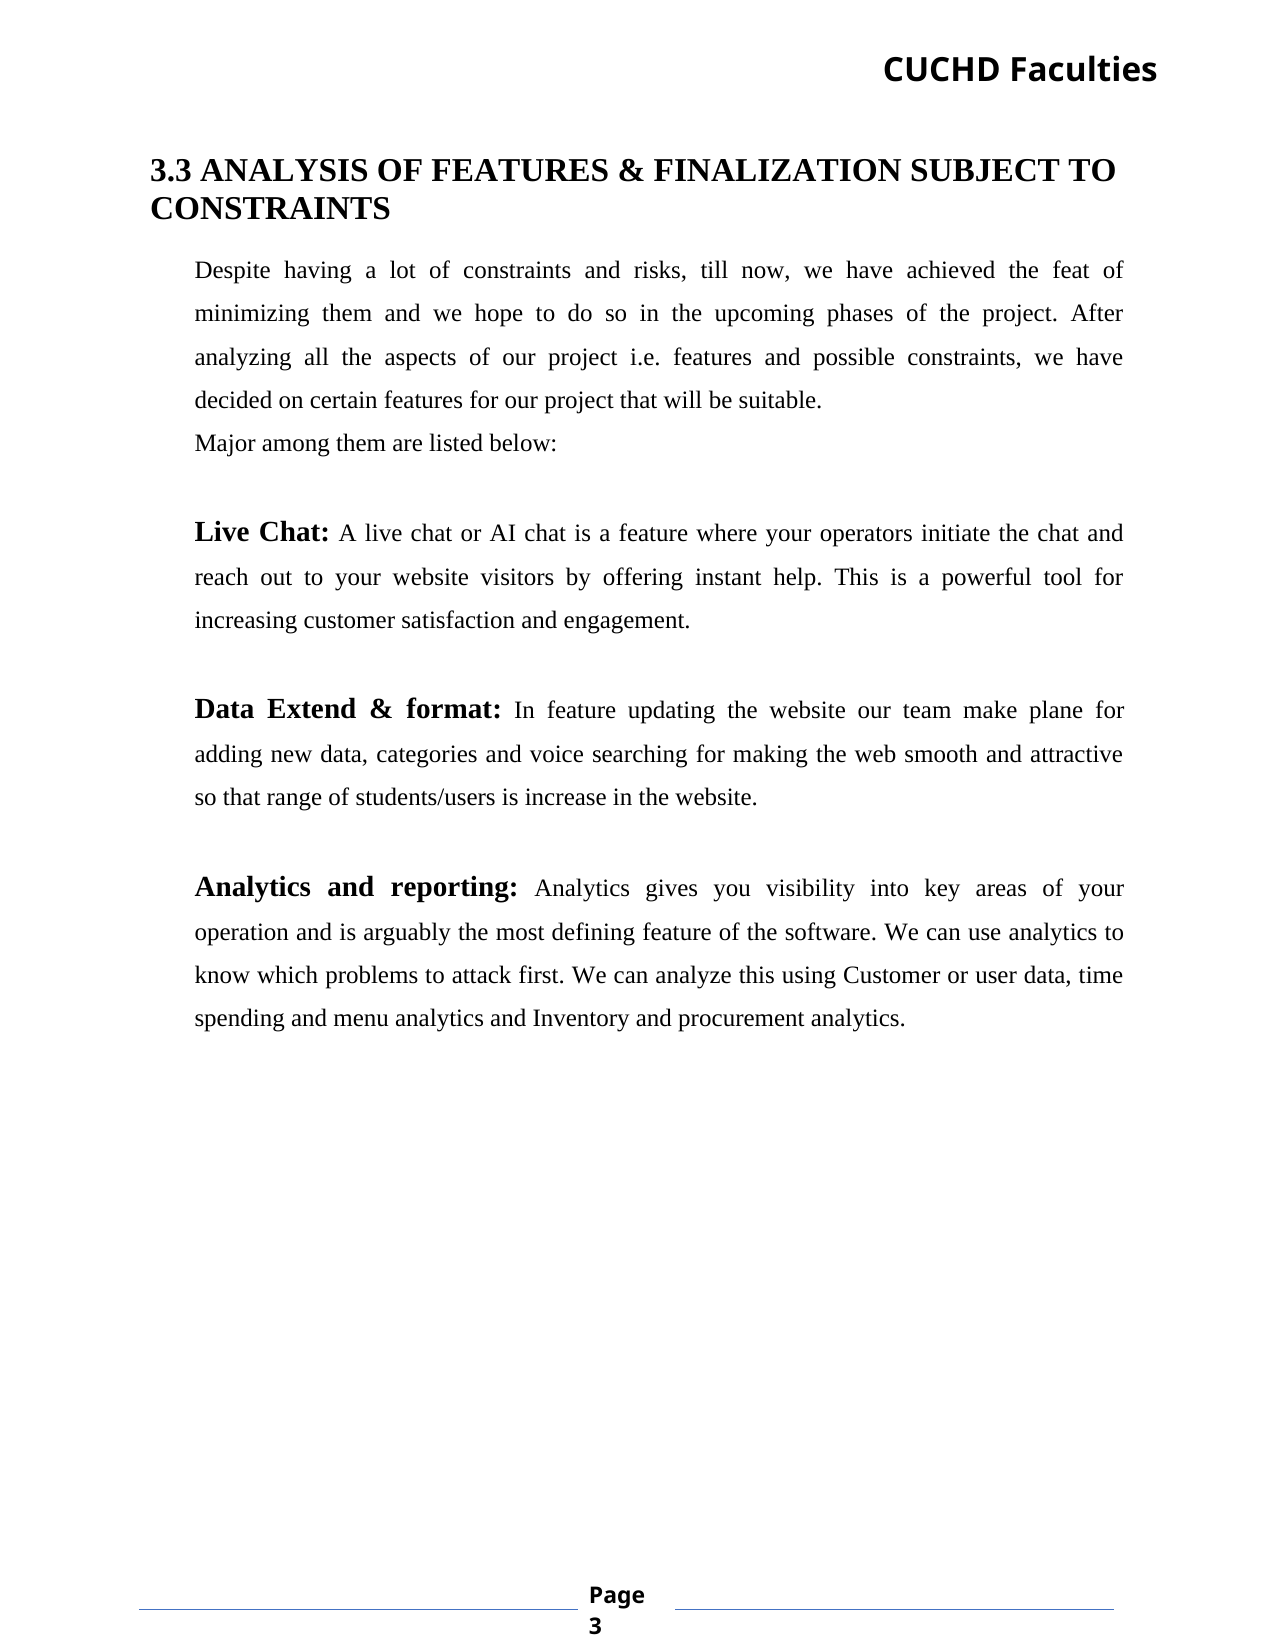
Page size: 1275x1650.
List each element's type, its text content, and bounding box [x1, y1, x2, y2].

text Analytics and reporting: Analytics gives you visibility into key areas of your operation and is arguably the most defining feature of the software. We can use analytics to know which problems to attack first. We can analyze this using Customer or user data, time spending and menu analytics and Inventory and procurement analytics. [194, 869, 1125, 1032]
text Data Extend & format: In feature updating the website our team make plane for adding new data, categories and voice searching for making the web smooth and attractive so that range of students/users is increase in the website. [194, 691, 1125, 811]
text Live Chat: A live chat or AI chat is a feature where your operators initiate the chat and reach out to your website visitors by offering instant help. This is a powerful tool for increasing customer satisfaction and engagement. [194, 514, 1125, 634]
text Despite having a lot of constraints and risks, till now, we have achieved the feat of minimizing them and we hope to do so in the upcoming phases of the project. After analyzing all the aspects of our project i.e. features and possible constraints, we have decided on certain features for our project that will be suitable. [194, 255, 1125, 413]
text Major among them are listed below: [194, 428, 1125, 457]
text 3.3 ANALYSIS OF FEATURES & FINALIZATION SUBJECT TO CONSTRAINTS [150, 150, 1125, 227]
